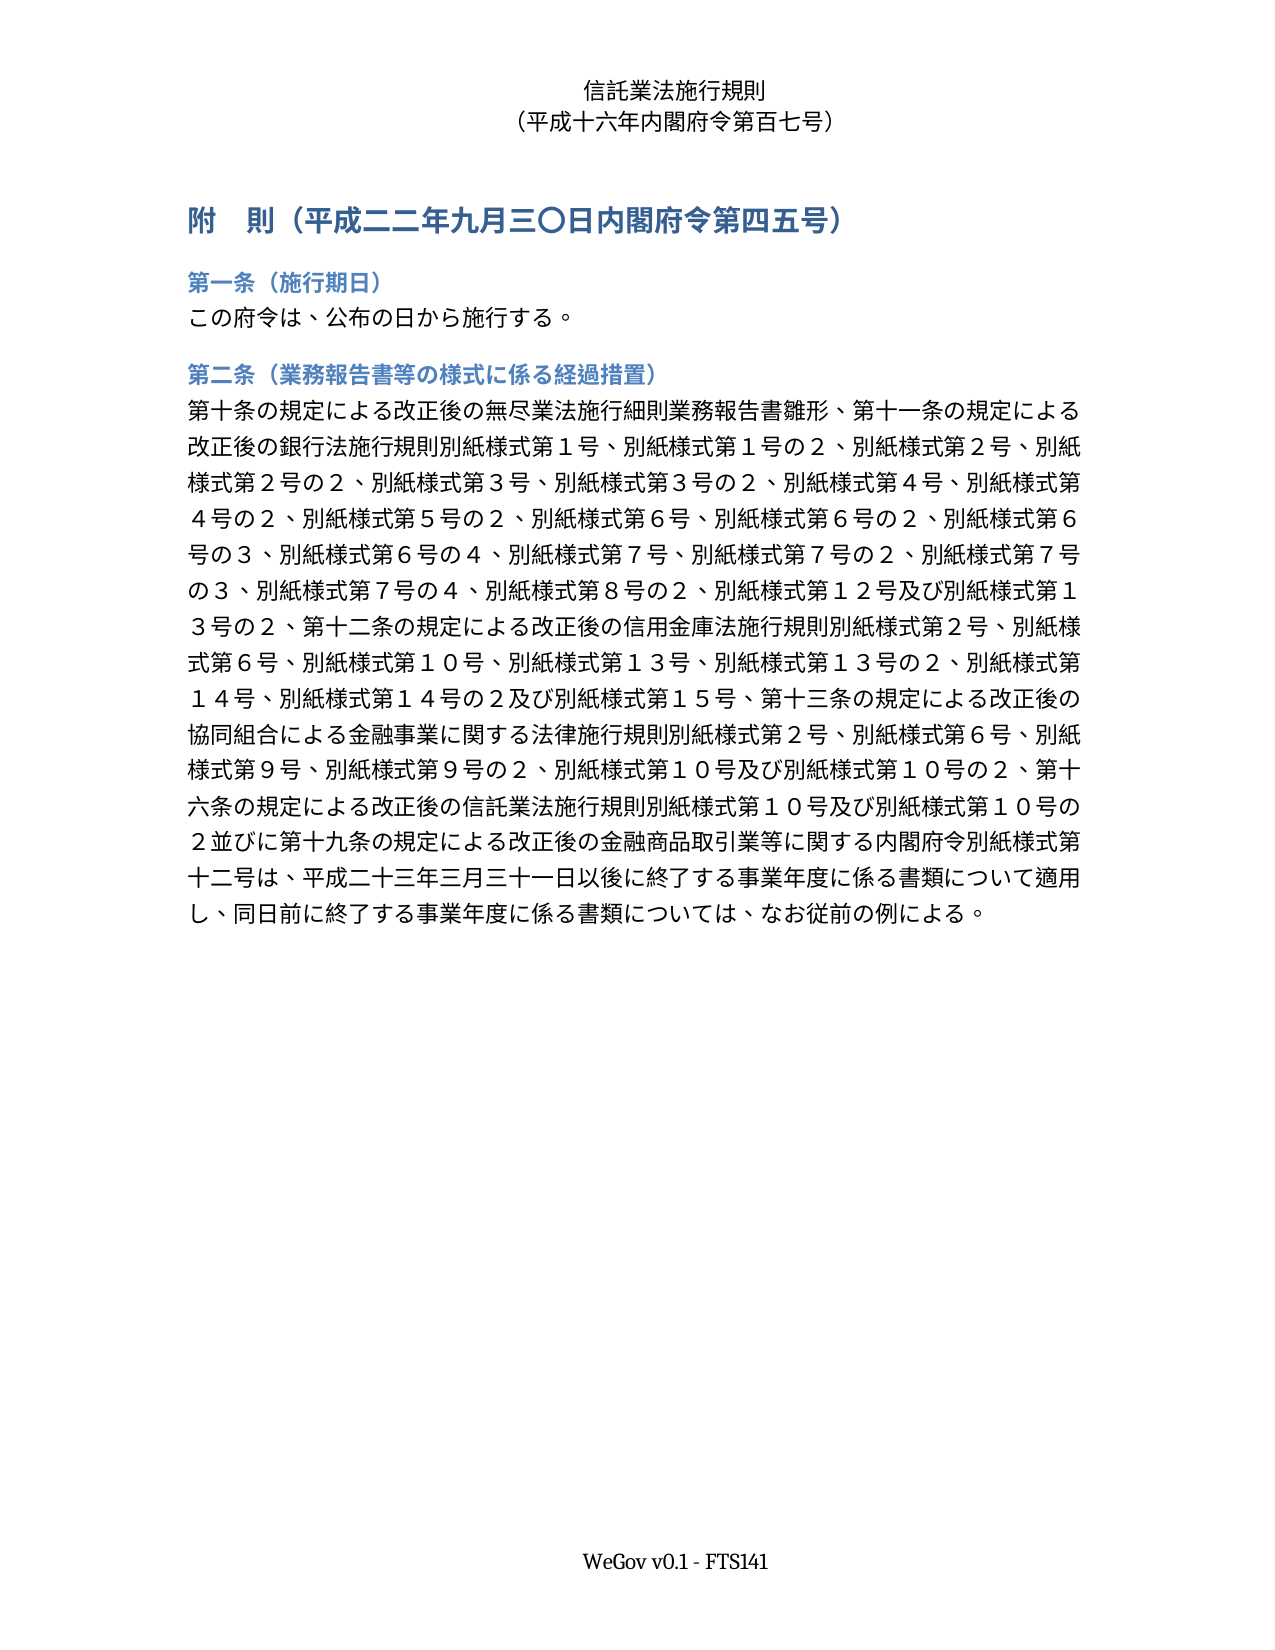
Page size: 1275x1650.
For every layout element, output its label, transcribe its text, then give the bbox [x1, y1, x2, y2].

subtitle 附 則（平成二二年九月三〇日内閣府令第四五号） [187, 200, 1087, 240]
text この府令は、公布の日から施行する。 [187, 302, 1087, 334]
text 第十条の規定による改正後の無尽業法施行細則業務報告書雛形、第十一条の規定による改正後の銀行法施行規則別紙様式第１号、別紙様式第１号の２、別紙様式第２号、別紙様式第２号の２、別紙様式第３号、別紙様式第３号の２、別紙様式第４号、別紙様式第４号の２、別紙様式第５号の２、別紙様式第６号、別紙様式第６号の２、別紙様式第６号の３、別紙様式第６号の４、別紙様式第７号、別紙様式第７号の２、別紙様式第７号の３、別紙様式第７号の４、別紙様式第８号の２、別紙様式第１２号及び別紙様式第１３号の２、第十二条の規定による改正後の信用金庫法施行規則別紙様式第２号、別紙様式第６号、別紙様式第１０号、別紙様式第１３号、別紙様式第１３号の２、別紙様式第１４号、別紙様式第１４号の２及び別紙様式第１５号、第十三条の規定による改正後の協同組合による金融事業に関する法律施行規則別紙様式第２号、別紙様式第６号、別紙様式第９号、別紙様式第９号の２、別紙様式第１０号及び別紙様式第１０号の２、第十六条の規定による改正後の信託業法施行規則別紙様式第１０号及び別紙様式第１０号の２並びに第十九条の規定による改正後の金融商品取引業等に関する内閣府令別紙様式第十二号は、平成二十三年三月三十一日以後に終了する事業年度に係る書類について適用し、同日前に終了する事業年度に係る書類については、なお従前の例による。 [187, 395, 1087, 929]
subtitle 第二条（業務報告書等の様式に係る経過措置） [187, 359, 1087, 390]
subtitle 第一条（施行期日） [187, 266, 1087, 298]
